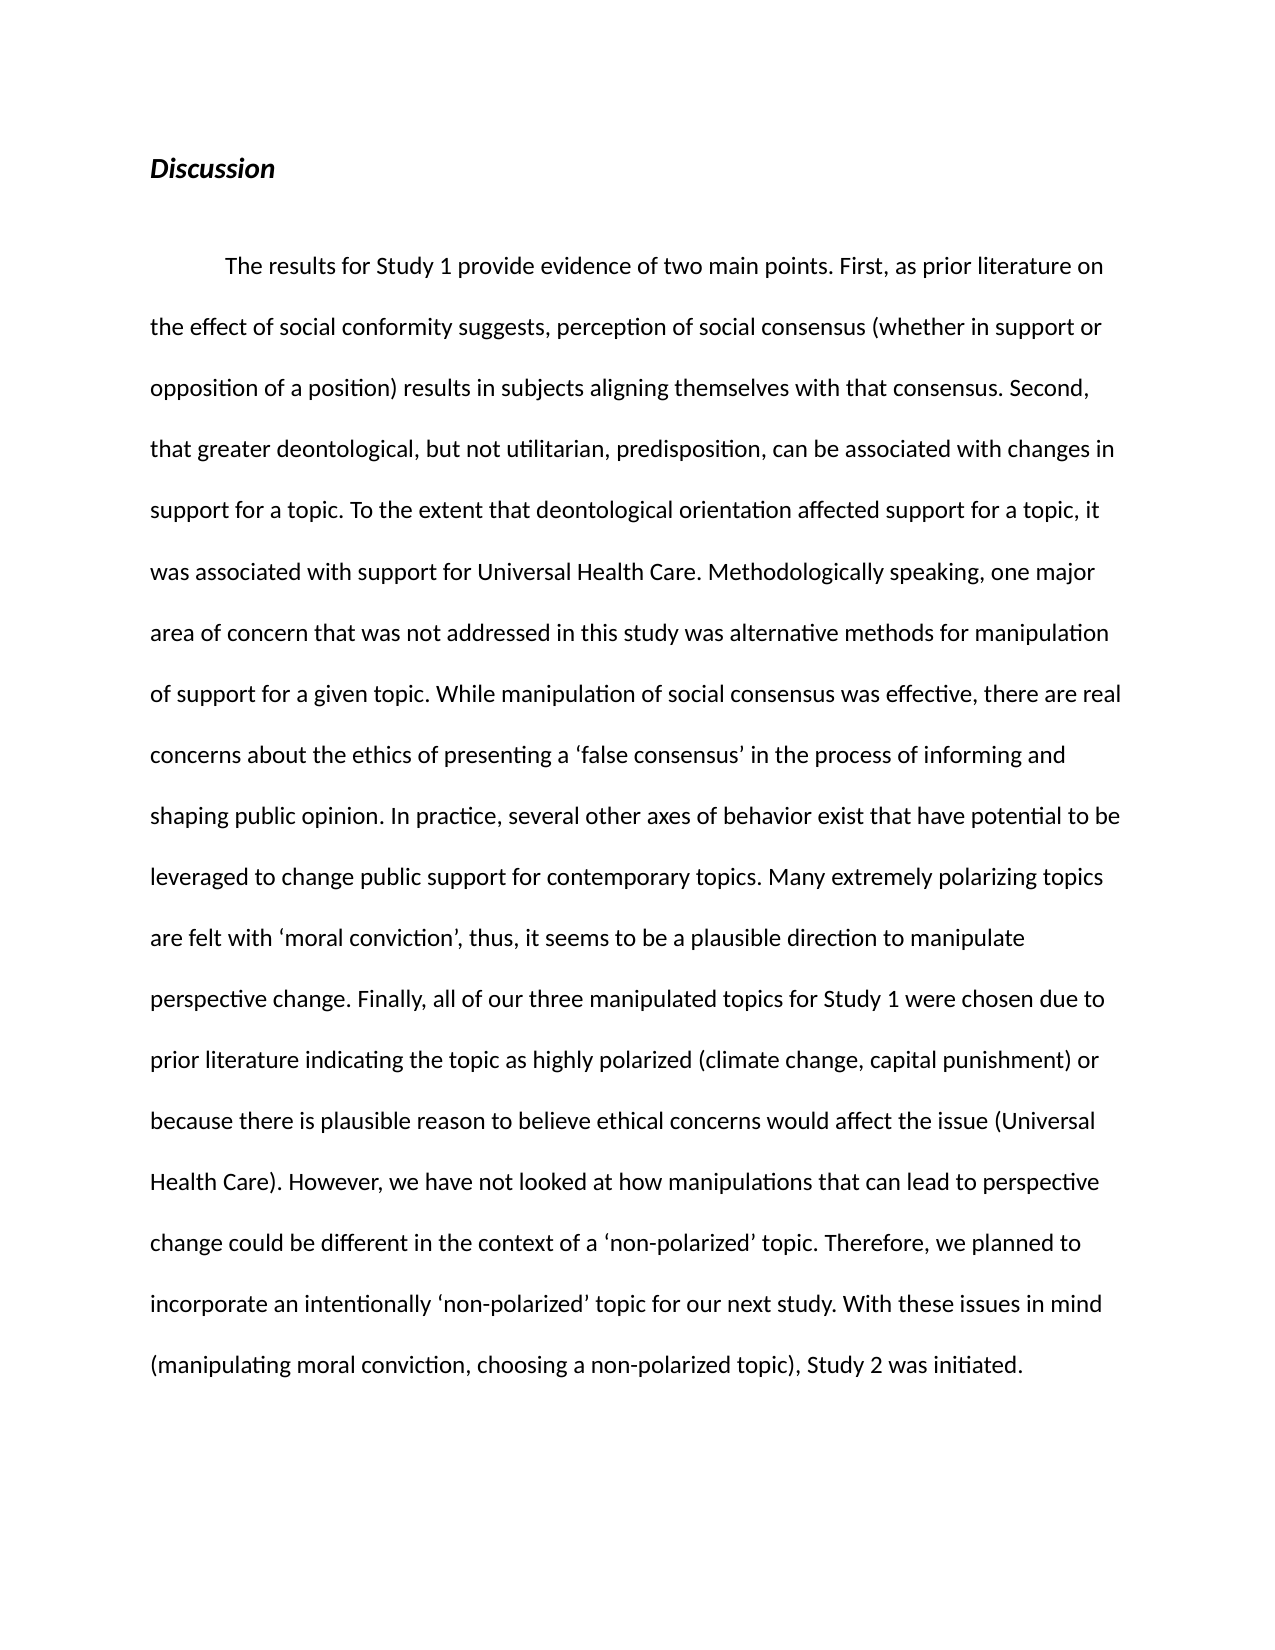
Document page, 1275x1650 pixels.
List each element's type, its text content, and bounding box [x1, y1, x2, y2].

text Discussion [150, 150, 1125, 186]
text The results for Study 1 provide evidence of two main points. First, as prior literature on the effect of social conformity suggests, perception of social consensus (whether in support or opposition of a position) results in subjects aligning themselves with that consensus. Second, that greater deontological, but not utilitarian, predisposition, can be associated with changes in support for a topic. To the extent that deontological orientation affected support for a topic, it was associated with support for Universal Health Care. Methodologically speaking, one major area of concern that was not addressed in this study was alternative methods for manipulation of support for a given topic. While manipulation of social consensus was effective, there are real concerns about the ethics of presenting a ‘false consensus’ in the process of informing and shaping public opinion. In practice, several other axes of behavior exist that have potential to be leveraged to change public support for contemporary topics. Many extremely polarizing topics are felt with ‘moral conviction’, thus, it seems to be a plausible direction to manipulate perspective change. Finally, all of our three manipulated topics for Study 1 were chosen due to prior literature indicating the topic as highly polarized (climate change, capital punishment) or because there is plausible reason to believe ethical concerns would affect the issue (Universal Health Care). However, we have not looked at how manipulations that can lead to perspective change could be different in the context of a ‘non-polarized’ topic. Therefore, we planned to incorporate an intentionally ‘non-polarized’ topic for our next study. With these issues in mind (manipulating moral conviction, choosing a non-polarized topic), Study 2 was initiated. [150, 250, 1125, 1380]
